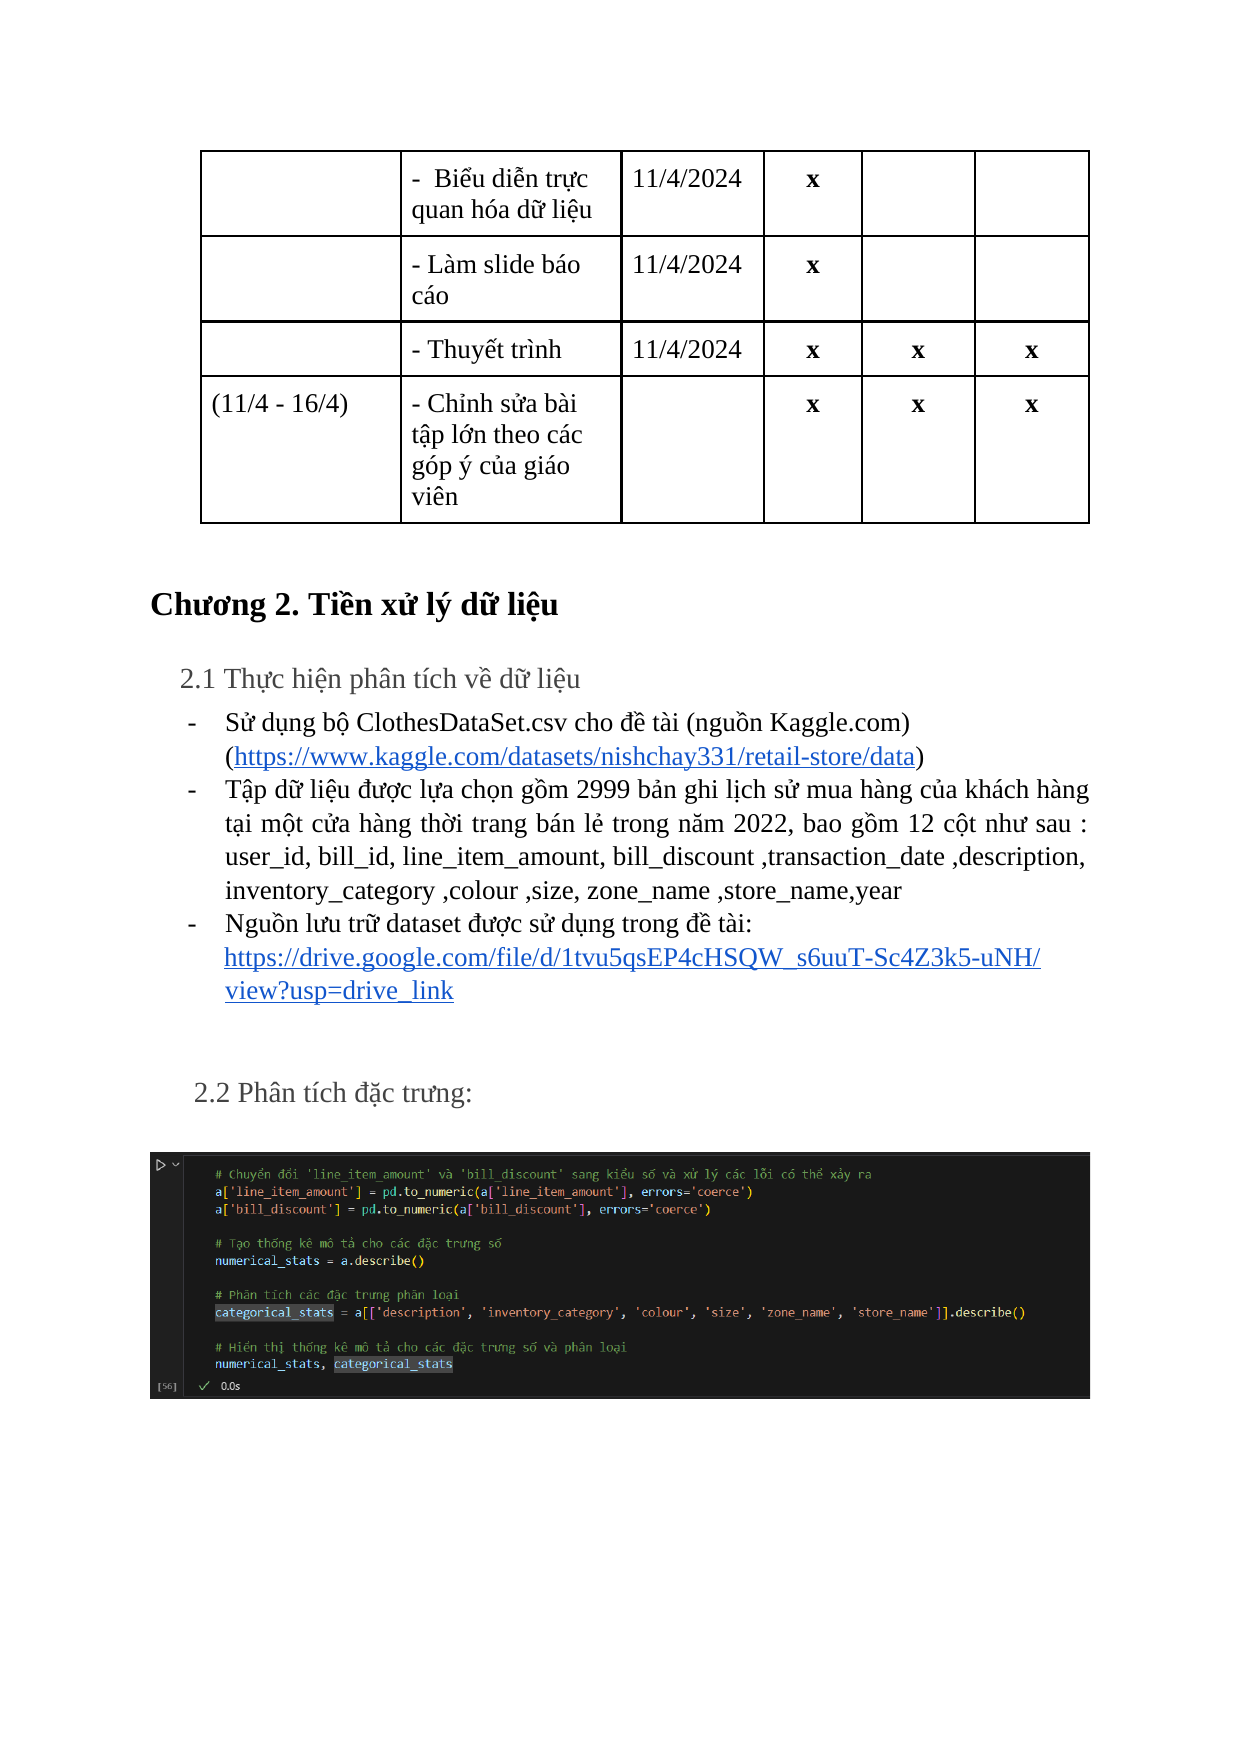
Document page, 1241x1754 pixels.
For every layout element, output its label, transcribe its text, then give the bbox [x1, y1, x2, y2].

table_cell x [863, 377, 974, 522]
table_cell x [976, 377, 1088, 522]
list Sử dụng bộ ClothesDataSet.csv cho đề tài (nguồn Kaggle.com) [187, 706, 1090, 737]
list Tập dữ liệu được lựa chọn gồm 2999 bản ghi lịch sử mua hàng của khách hàng tại một cửa hàng thời trang bán lẻ trong năm 2022, bao gồm 12 cột như sau : user_id, bill_id, line_item_amount, bill_discount ,transaction_date ,description, [187, 773, 1090, 871]
table_cell [976, 152, 1088, 235]
subtitle Chương 2. Tiền xử lý dữ liệu [150, 584, 1090, 623]
table_cell 11/4/2024 [623, 237, 763, 320]
table_cell x [765, 377, 861, 522]
table_cell [202, 152, 400, 235]
table_cell - Làm slide báo cáo [402, 237, 620, 320]
table_cell x [765, 237, 861, 320]
table_cell 11/4/2024 [623, 323, 763, 374]
list Nguồn lưu trữ dataset được sử dụng trong đề tài: [187, 907, 1090, 938]
table_cell x [863, 323, 974, 374]
table_cell 11/4/2024 [623, 152, 763, 235]
table_cell [976, 237, 1088, 320]
table_cell x [765, 152, 861, 235]
table_cell x [976, 323, 1088, 374]
subtitle 2.2 Phân tích đặc trưng: [150, 1075, 1090, 1108]
text (https://www.kaggle.com/datasets/nishchay331/retail-store/data) [225, 740, 1090, 771]
table_cell - Chỉnh sửa bài tập lớn theo các góp ý của giáo viên [402, 377, 620, 522]
subtitle 2.1 Thực hiện phân tích về dữ liệu [179, 662, 1090, 695]
table_cell x [765, 323, 861, 374]
text inventory_category ,colour ,size, zone_name ,store_name,year [225, 874, 1090, 905]
table_cell [202, 237, 400, 320]
table_cell [623, 377, 763, 522]
text https://drive.google.com/file/d/1tvu5qsEP4cHSQW_s6uuT-Sc4Z3k5-uNH/view?usp=drive_link [224, 941, 1090, 1006]
table_cell - Biểu diễn trực quan hóa dữ liệu [402, 152, 620, 235]
picture [150, 1152, 1091, 1399]
table_cell - Thuyết trình [402, 323, 620, 374]
table_cell [863, 152, 974, 235]
table_cell [863, 237, 974, 320]
table_cell [202, 323, 400, 374]
table_cell (11/4 - 16/4) [202, 377, 400, 522]
